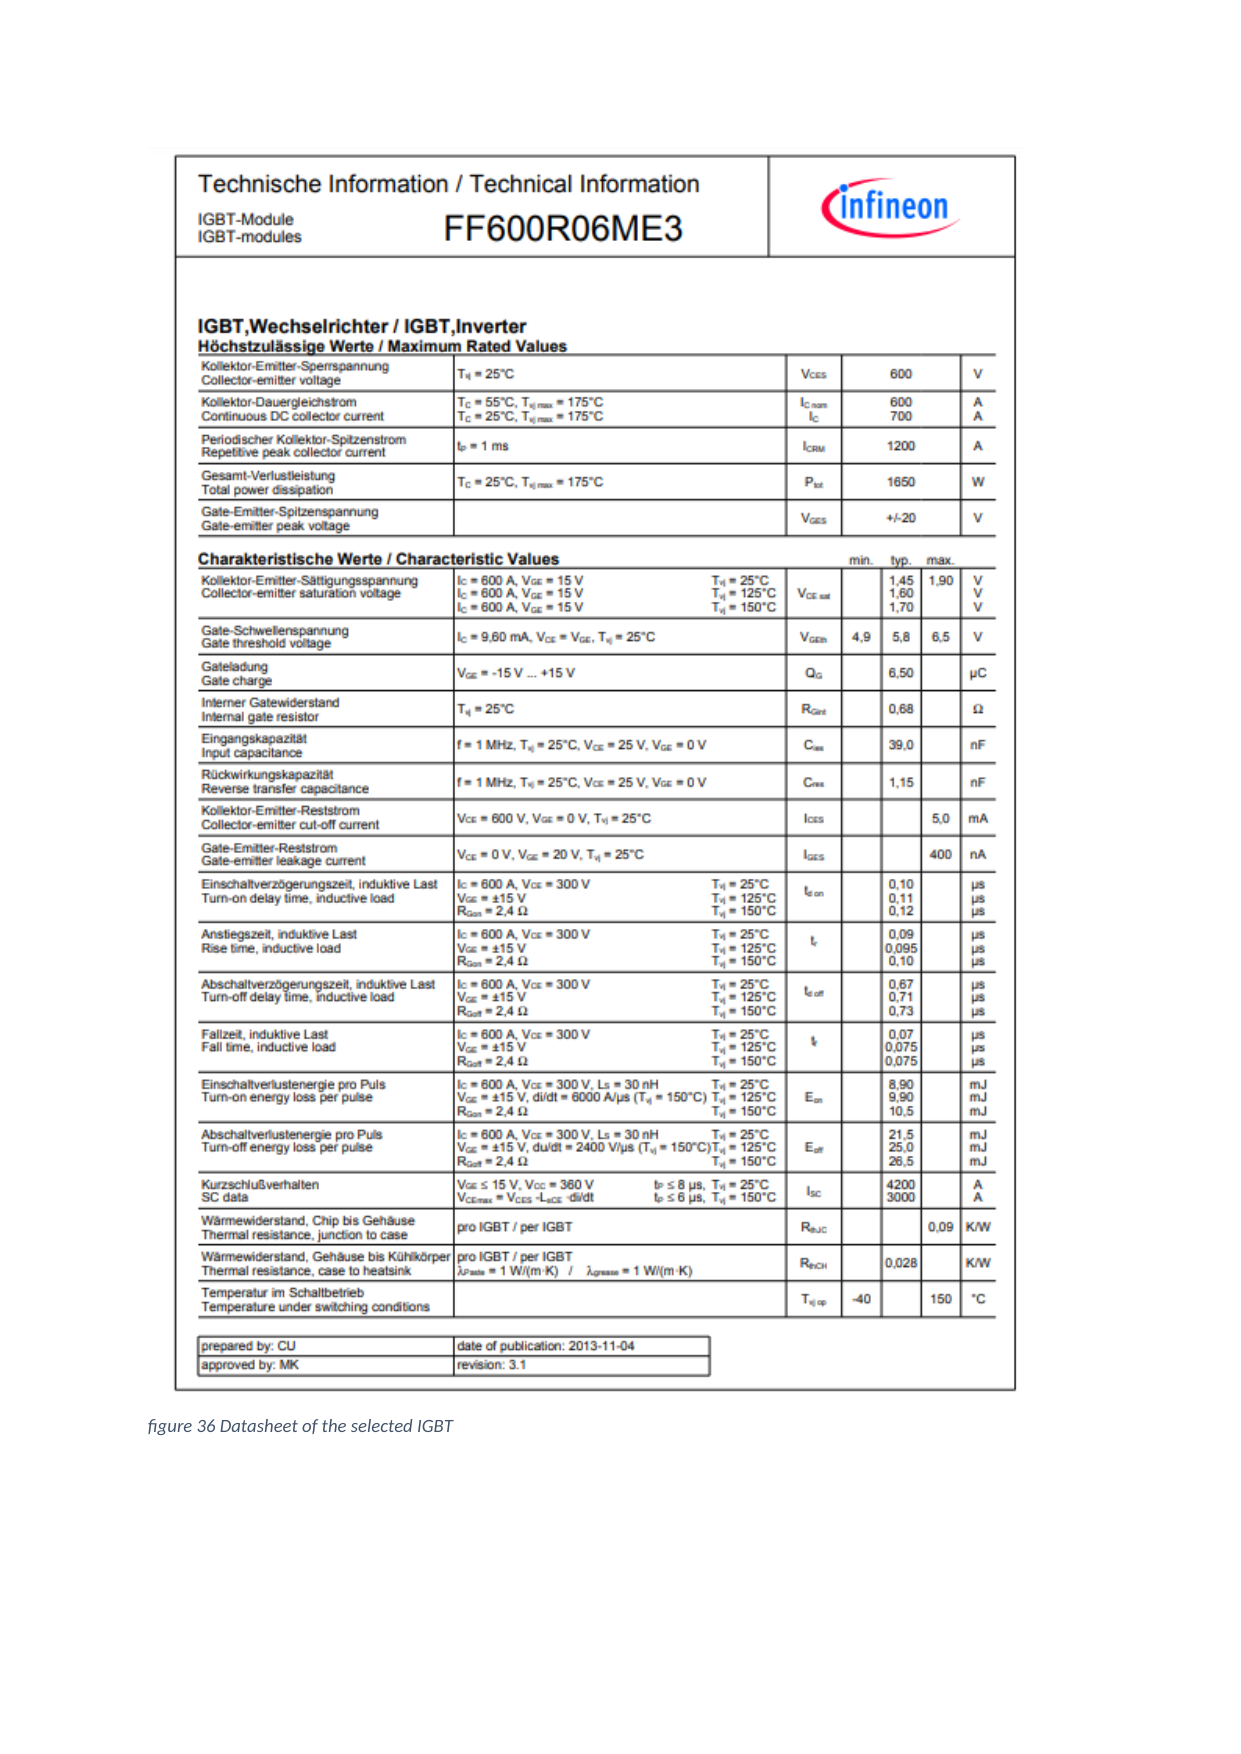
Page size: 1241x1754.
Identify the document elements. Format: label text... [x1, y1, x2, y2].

picture [147, 147, 1024, 1396]
text figure 36 Datasheet of the selected IGBT [148, 1414, 1093, 1437]
